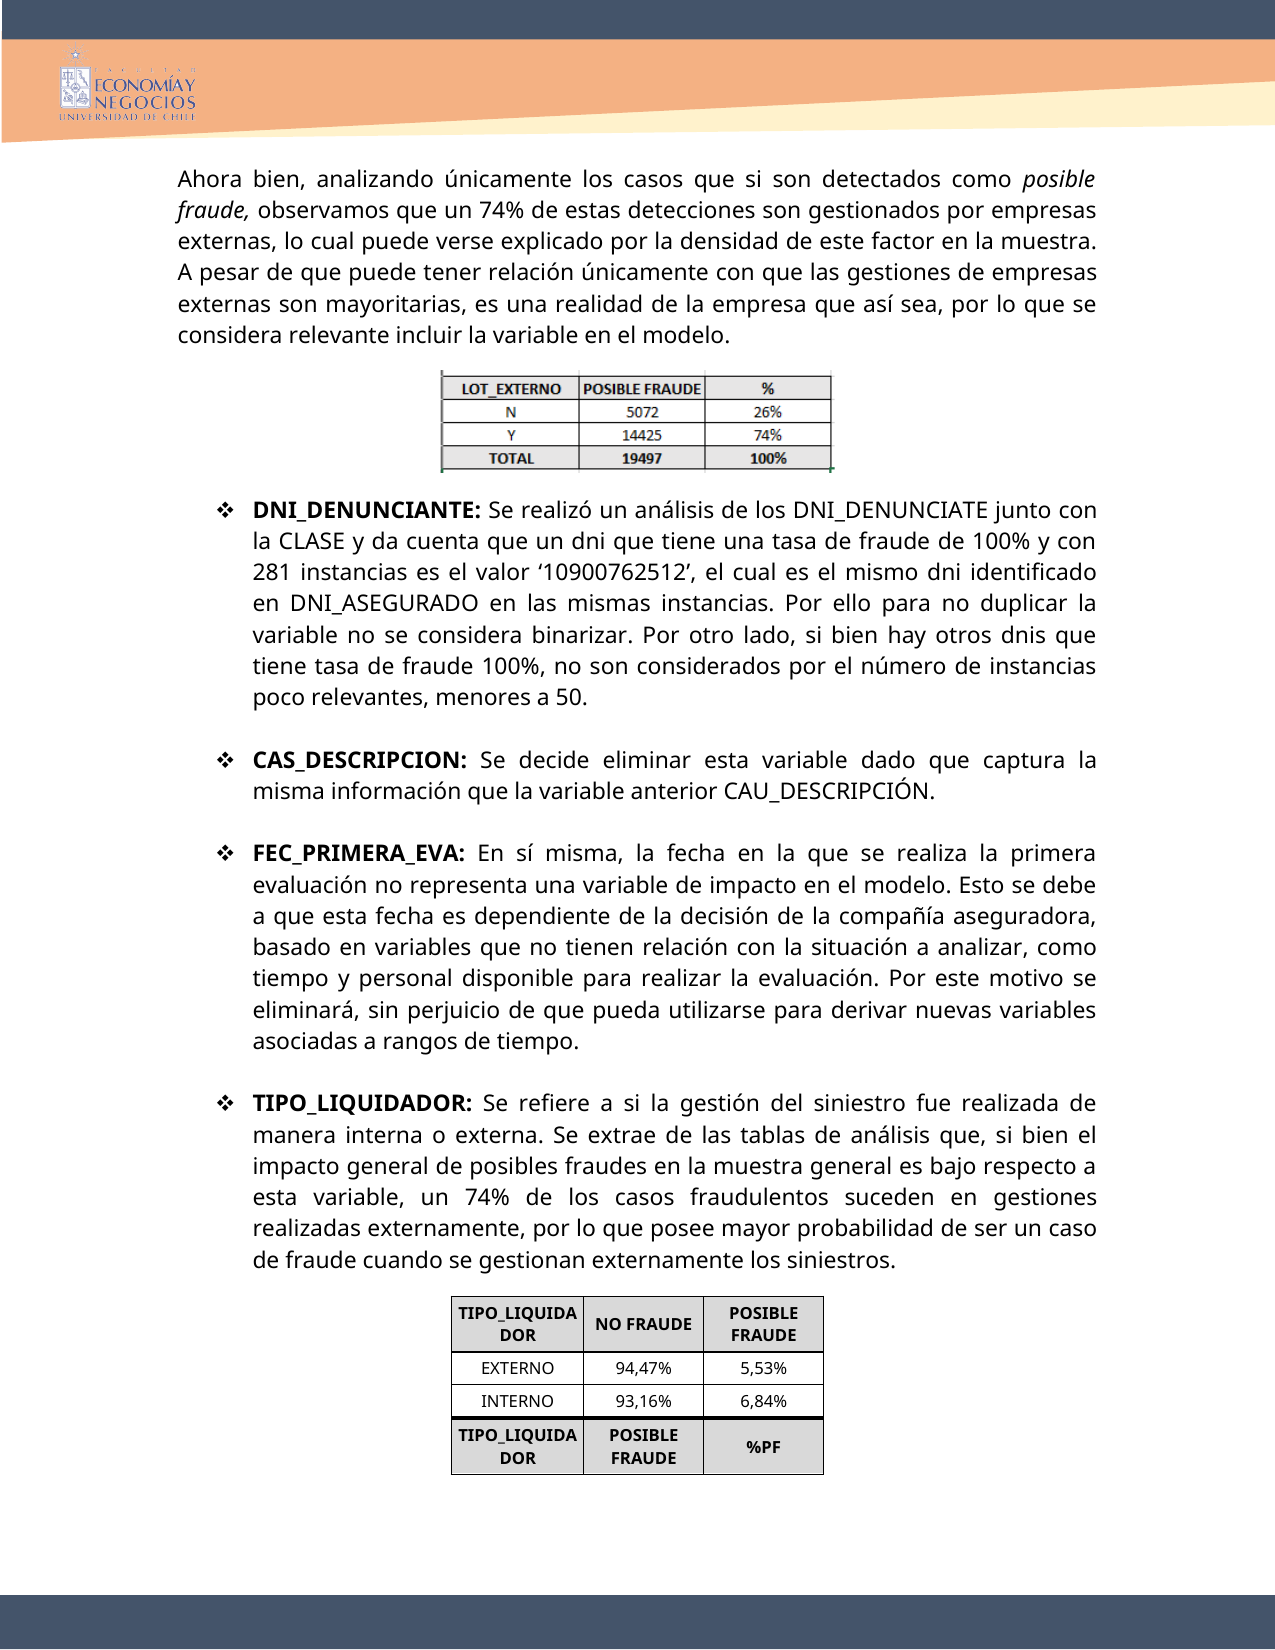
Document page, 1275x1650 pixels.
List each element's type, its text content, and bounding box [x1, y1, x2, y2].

table_header NO FRAUDE [584, 1297, 703, 1351]
table_cell TIPO_LIQUIDADOR [452, 1420, 583, 1473]
list CAS_DESCRIPCION: Se decide eliminar esta variable dado que captura la misma información que la variable anterior CAU_DESCRIPCIÓN. [215, 743, 1098, 806]
table_cell 5,53% [704, 1353, 823, 1383]
table_cell %PF [704, 1420, 823, 1473]
table_cell EXTERNO [452, 1353, 583, 1383]
table_cell POSIBLE FRAUDE [584, 1420, 703, 1473]
table_cell 94,47% [584, 1353, 703, 1383]
table_header POSIBLE FRAUDE [704, 1297, 823, 1351]
list FEC_PRIMERA_EVA: En sí misma, la fecha en la que se realiza la primera evaluación no representa una variable de impacto en el modelo. Esto se debe a que esta fecha es dependiente de la decisión de la compañía aseguradora, basado en variables que no tienen relación con la situación a analizar, como tiempo y personal disponible para realizar la evaluación. Por este motivo se eliminará, sin perjuicio de que pueda utilizarse para derivar nuevas variables asociadas a rangos de tiempo. [215, 837, 1098, 1056]
table_cell INTERNO [452, 1385, 583, 1416]
list DNI_DENUNCIANTE: Se realizó un análisis de los DNI_DENUNCIATE junto con la CLASE y da cuenta que un dni que tiene una tasa de fraude de 100% y con 281 instancias es el valor ‘10900762512’, el cual es el mismo dni identificado en DNI_ASEGURADO en las mismas instancias. Por ello para no duplicar la variable no se considera binarizar. Por otro lado, si bien hay otros dnis que tiene tasa de fraude 100%, no son considerados por el número de instancias poco relevantes, menores a 50. [215, 493, 1098, 712]
table_cell 6,84% [704, 1385, 823, 1416]
table_header TIPO_LIQUIDADOR [452, 1297, 583, 1351]
picture [56, 40, 200, 125]
list TIPO_LIQUIDADOR: Se refiere a si la gestión del siniestro fue realizada de manera interna o externa. Se extrae de las tablas de análisis que, si bien el impacto general de posibles fraudes en la muestra general es bajo respecto a esta variable, un 74% de los casos fraudulentos suceden en gestiones realizadas externamente, por lo que posee mayor probabilidad de ser un caso de fraude cuando se gestionan externamente los siniestros. [215, 1087, 1098, 1275]
text Ahora bien, analizando únicamente los casos que si son detectados como posible fraude, observamos que un 74% de estas detecciones son gestionados por empresas externas, lo cual puede verse explicado por la densidad de este factor en la muestra. A pesar de que puede tener relación únicamente con que las gestiones de empresas externas son mayoritarias, es una realidad de la empresa que así sea, por lo que se considera relevante incluir la variable en el modelo. [177, 162, 1098, 350]
picture [440, 370, 835, 473]
table_cell 93,16% [584, 1385, 703, 1416]
